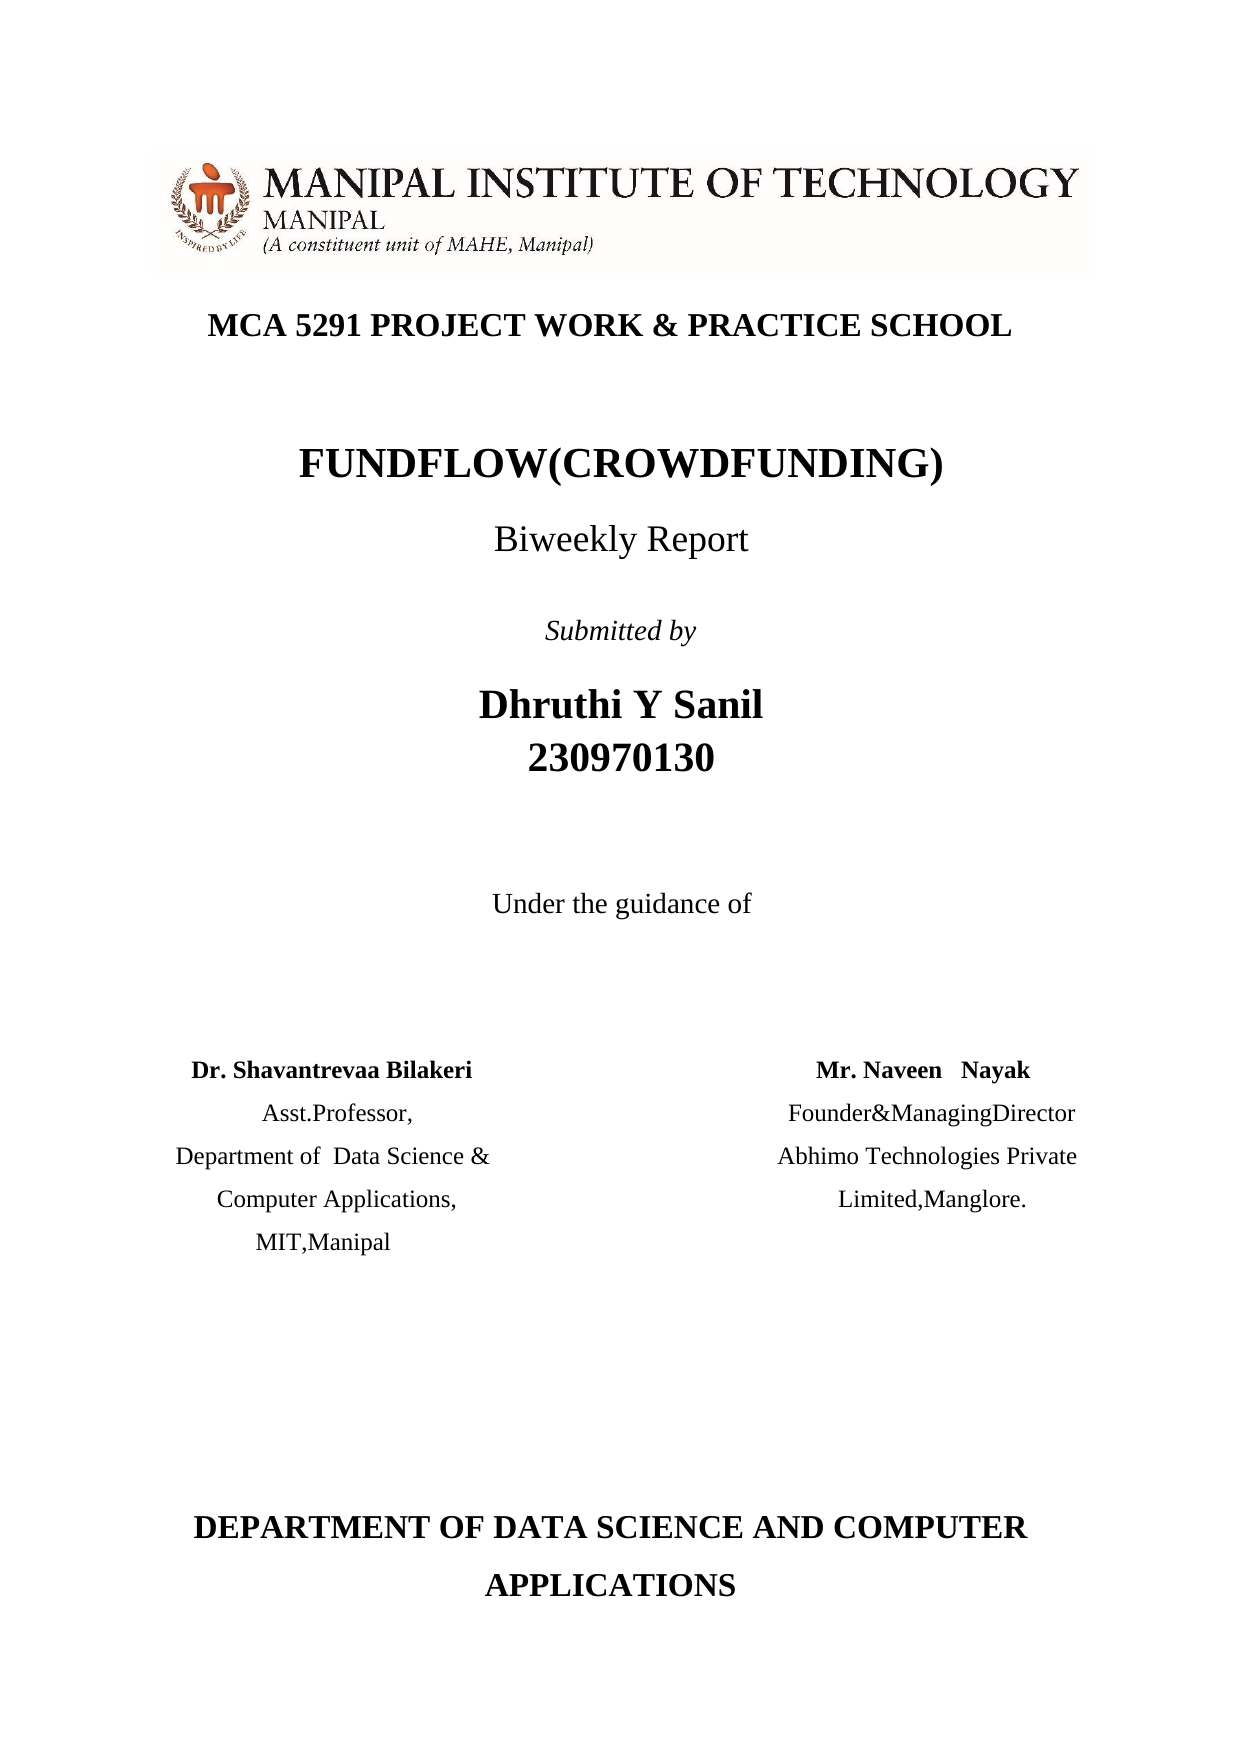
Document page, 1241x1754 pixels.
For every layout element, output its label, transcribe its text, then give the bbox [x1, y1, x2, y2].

picture [150, 150, 1097, 276]
text Dr. Shavantrevaa Bilakeri Mr. Naveen Nayak [139, 1055, 1082, 1083]
text Asst.Professor, Founder&ManagingDirector [162, 1098, 1082, 1127]
text Computer Applications, Limited,Manglore. [162, 1184, 1082, 1213]
text Biweekly Report [162, 517, 1081, 560]
text Under the guidance of [162, 886, 1082, 920]
text Department of Data Science & Abhimo Technologies Private [139, 1141, 1082, 1170]
text MIT,Manipal [162, 1227, 1082, 1256]
text DEPARTMENT OF DATA SCIENCE AND COMPUTER APPLICATIONS [139, 1508, 1081, 1603]
text MCA 5291 PROJECT WORK & PRACTICE SCHOOL [139, 306, 1081, 344]
text FUNDFLOW(CROWDFUNDING) [139, 438, 1103, 487]
text Dhruthi Y Sanil [139, 680, 1103, 728]
text Submitted by [162, 613, 1082, 646]
text 230970130 [139, 732, 1103, 780]
